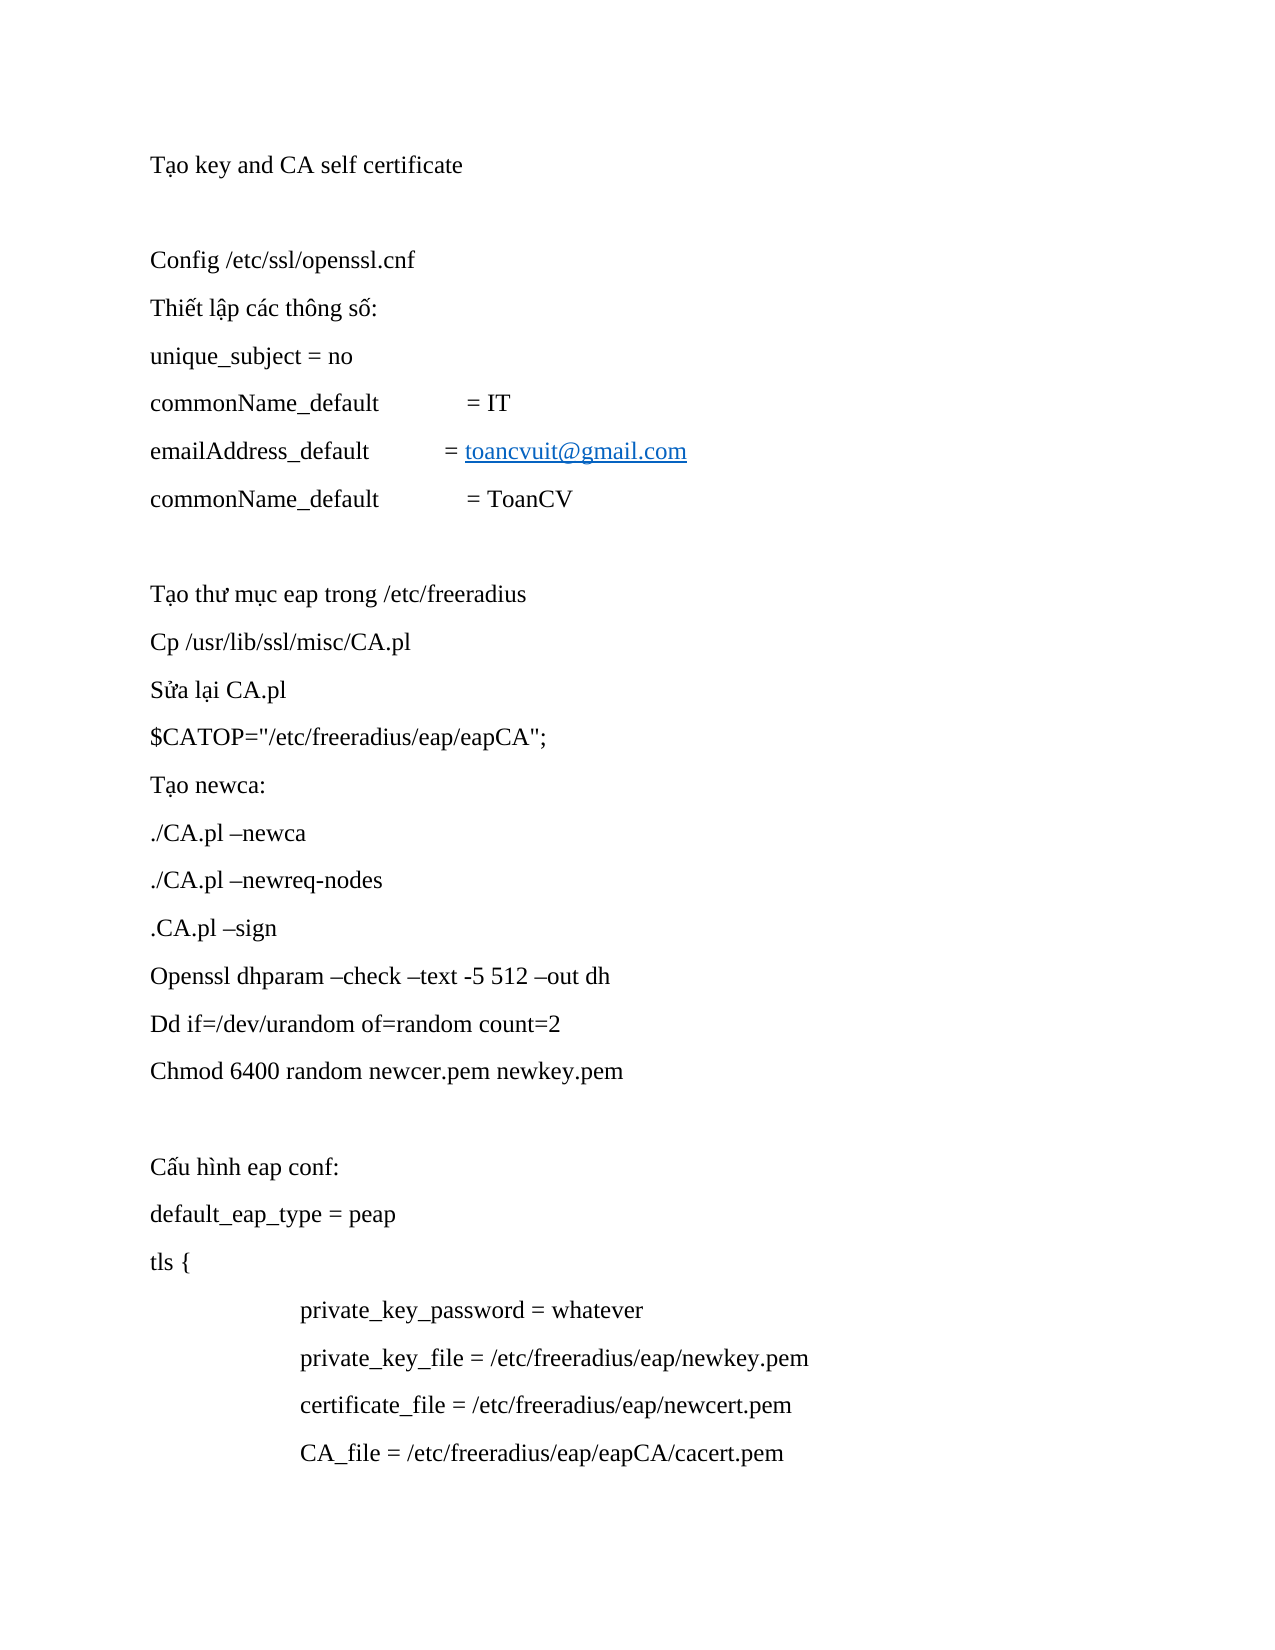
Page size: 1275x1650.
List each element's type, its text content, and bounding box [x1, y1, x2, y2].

text default_eap_type = peap [150, 1199, 1125, 1228]
text Tạo newca: [150, 770, 1125, 799]
text certificate_file = /etc/freeradius/eap/newcert.pem [150, 1390, 1125, 1419]
text Sửa lại CA.pl [150, 675, 1125, 703]
text CA_file = /etc/freeradius/eap/eapCA/cacert.pem [150, 1438, 1125, 1467]
text ./CA.pl –newca [150, 818, 1125, 847]
text Tạo key and CA self certificate [150, 150, 1125, 179]
text emailAddress_default = toancvuit@gmail.com [150, 436, 1125, 465]
text .CA.pl –sign [150, 913, 1125, 942]
text Tạo thư mục eap trong /etc/freeradius [150, 579, 1125, 608]
text unique_subject = no [150, 341, 1125, 369]
text Cấu hình eap conf: [150, 1152, 1125, 1181]
text ./CA.pl –newreq-nodes [150, 866, 1125, 894]
text $CATOP="/etc/freeradius/eap/eapCA"; [150, 722, 1125, 751]
text Thiết lập các thông số: [150, 293, 1125, 322]
text private_key_password = whatever [150, 1295, 1125, 1324]
text Chmod 6400 random newcer.pem newkey.pem [150, 1056, 1125, 1085]
text private_key_file = /etc/freeradius/eap/newkey.pem [150, 1343, 1125, 1371]
text Config /etc/ssl/openssl.cnf [150, 245, 1125, 274]
text commonName_default = IT [150, 388, 1125, 417]
text tls { [150, 1247, 1125, 1276]
text Dd if=/dev/urandom of=random count=2 [150, 1009, 1125, 1037]
text Openssl dhparam –check –text -5 512 –out dh [150, 961, 1125, 990]
text commonName_default = ToanCV [150, 484, 1125, 513]
text Cp /usr/lib/ssl/misc/CA.pl [150, 627, 1125, 656]
